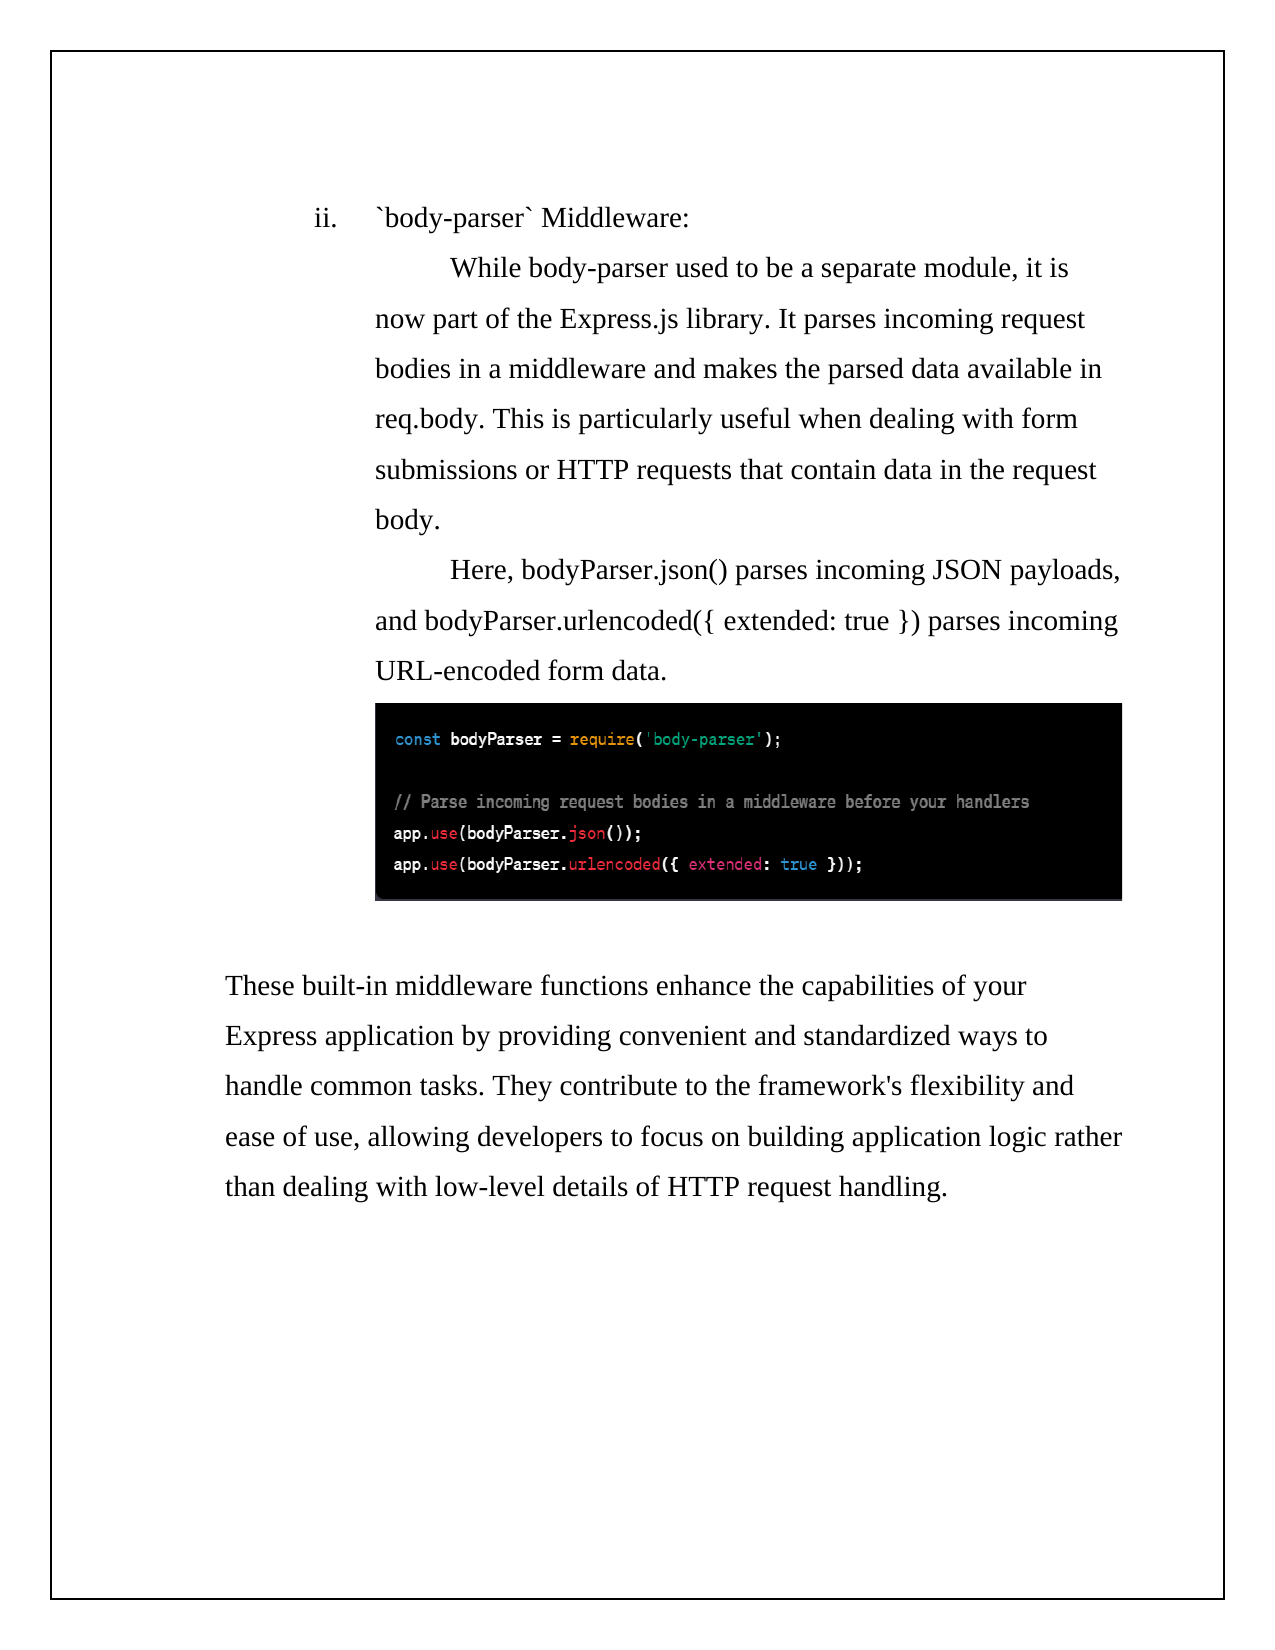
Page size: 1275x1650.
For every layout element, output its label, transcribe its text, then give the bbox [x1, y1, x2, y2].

list `body-parser` Middleware: [337, 200, 1125, 234]
picture [375, 703, 1123, 901]
text These built-in middleware functions enhance the capabilities of your Express application by providing convenient and standardized ways to handle common tasks. They contribute to the framework's flexibility and ease of use, allowing developers to focus on building application logic rather than dealing with low-level details of HTTP request handling. [225, 968, 1125, 1203]
text While body-parser used to be a separate module, it is now part of the Express.js library. It parses incoming request bodies in a middleware and makes the parsed data available in req.body. This is particularly useful when dealing with form submissions or HTTP requests that contain data in the request body. [375, 251, 1125, 536]
text Here, bodyParser.json() parses incoming JSON payloads, and bodyParser.urlencoded({ extended: true }) parses incoming URL-encoded form data. [375, 552, 1125, 687]
